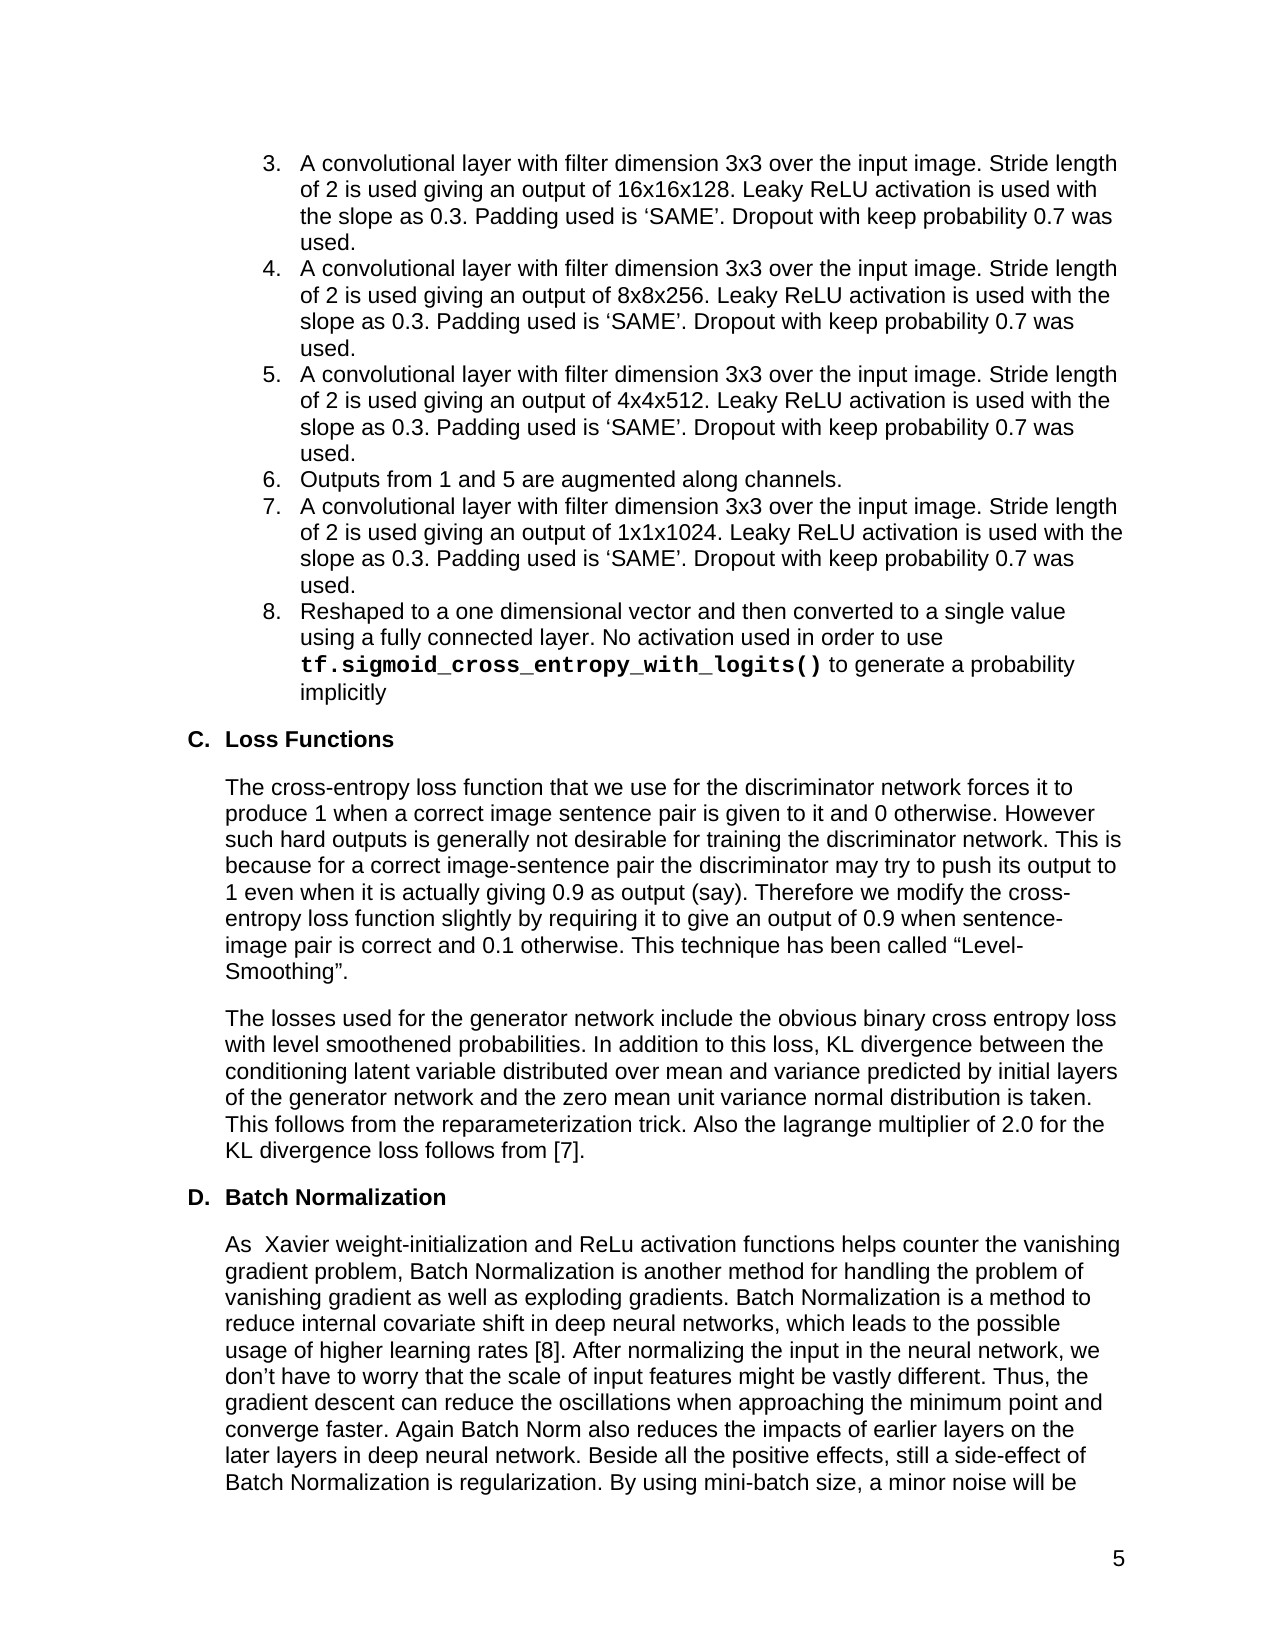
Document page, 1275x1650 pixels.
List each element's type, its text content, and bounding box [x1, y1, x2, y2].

list Reshaped to a one dimensional vector and then converted to a single value using a fully connected layer. No activation used in order to use tf.sigmoid_cross_entropy_with_logits() to generate a probability implicitly [262, 598, 1125, 705]
text The losses used for the generator network include the obvious binary cross entropy loss with level smoothened probabilities. In addition to this loss, KL divergence between the conditioning latent variable distributed over mean and variance predicted by initial layers of the generator network and the zero mean unit variance normal distribution is taken. This follows from the reparameterization trick. Also the lagrange multiplier of 2.0 for the KL divergence loss follows from [7]. [225, 1005, 1125, 1163]
list Batch Normalization [187, 1184, 1125, 1210]
list A convolutional layer with filter dimension 3x3 over the input image. Stride length of 2 is used giving an output of 4x4x512. Leaky ReLU activation is used with the slope as 0.3. Padding used is ‘SAME’. Dropout with keep probability 0.7 was used. [262, 361, 1125, 466]
list A convolutional layer with filter dimension 3x3 over the input image. Stride length of 2 is used giving an output of 8x8x256. Leaky ReLU activation is used with the slope as 0.3. Padding used is ‘SAME’. Dropout with keep probability 0.7 was used. [262, 255, 1125, 361]
list Outputs from 1 and 5 are augmented along channels. [262, 466, 1125, 493]
list Loss Functions [187, 726, 1125, 753]
list A convolutional layer with filter dimension 3x3 over the input image. Stride length of 2 is used giving an output of 16x16x128. Leaky ReLU activation is used with the slope as 0.3. Padding used is ‘SAME’. Dropout with keep probability 0.7 was used. [262, 150, 1125, 255]
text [225, 1231, 1125, 1495]
text The cross-entropy loss function that we use for the discriminator network forces it to produce 1 when a correct image sentence pair is given to it and 0 otherwise. However such hard outputs is generally not desirable for training the discriminator network. This is because for a correct image-sentence pair the discriminator may try to push its output to 1 even when it is actually giving 0.9 as output (say). Therefore we modify the cross-entropy loss function slightly by requiring it to give an output of 0.9 when sentence-image pair is correct and 0.1 otherwise. This technique has been called “Level-Smoothing”. [225, 773, 1125, 984]
list A convolutional layer with filter dimension 3x3 over the input image. Stride length of 2 is used giving an output of 1x1x1024. Leaky ReLU activation is used with the slope as 0.3. Padding used is ‘SAME’. Dropout with keep probability 0.7 was used. [262, 493, 1125, 598]
